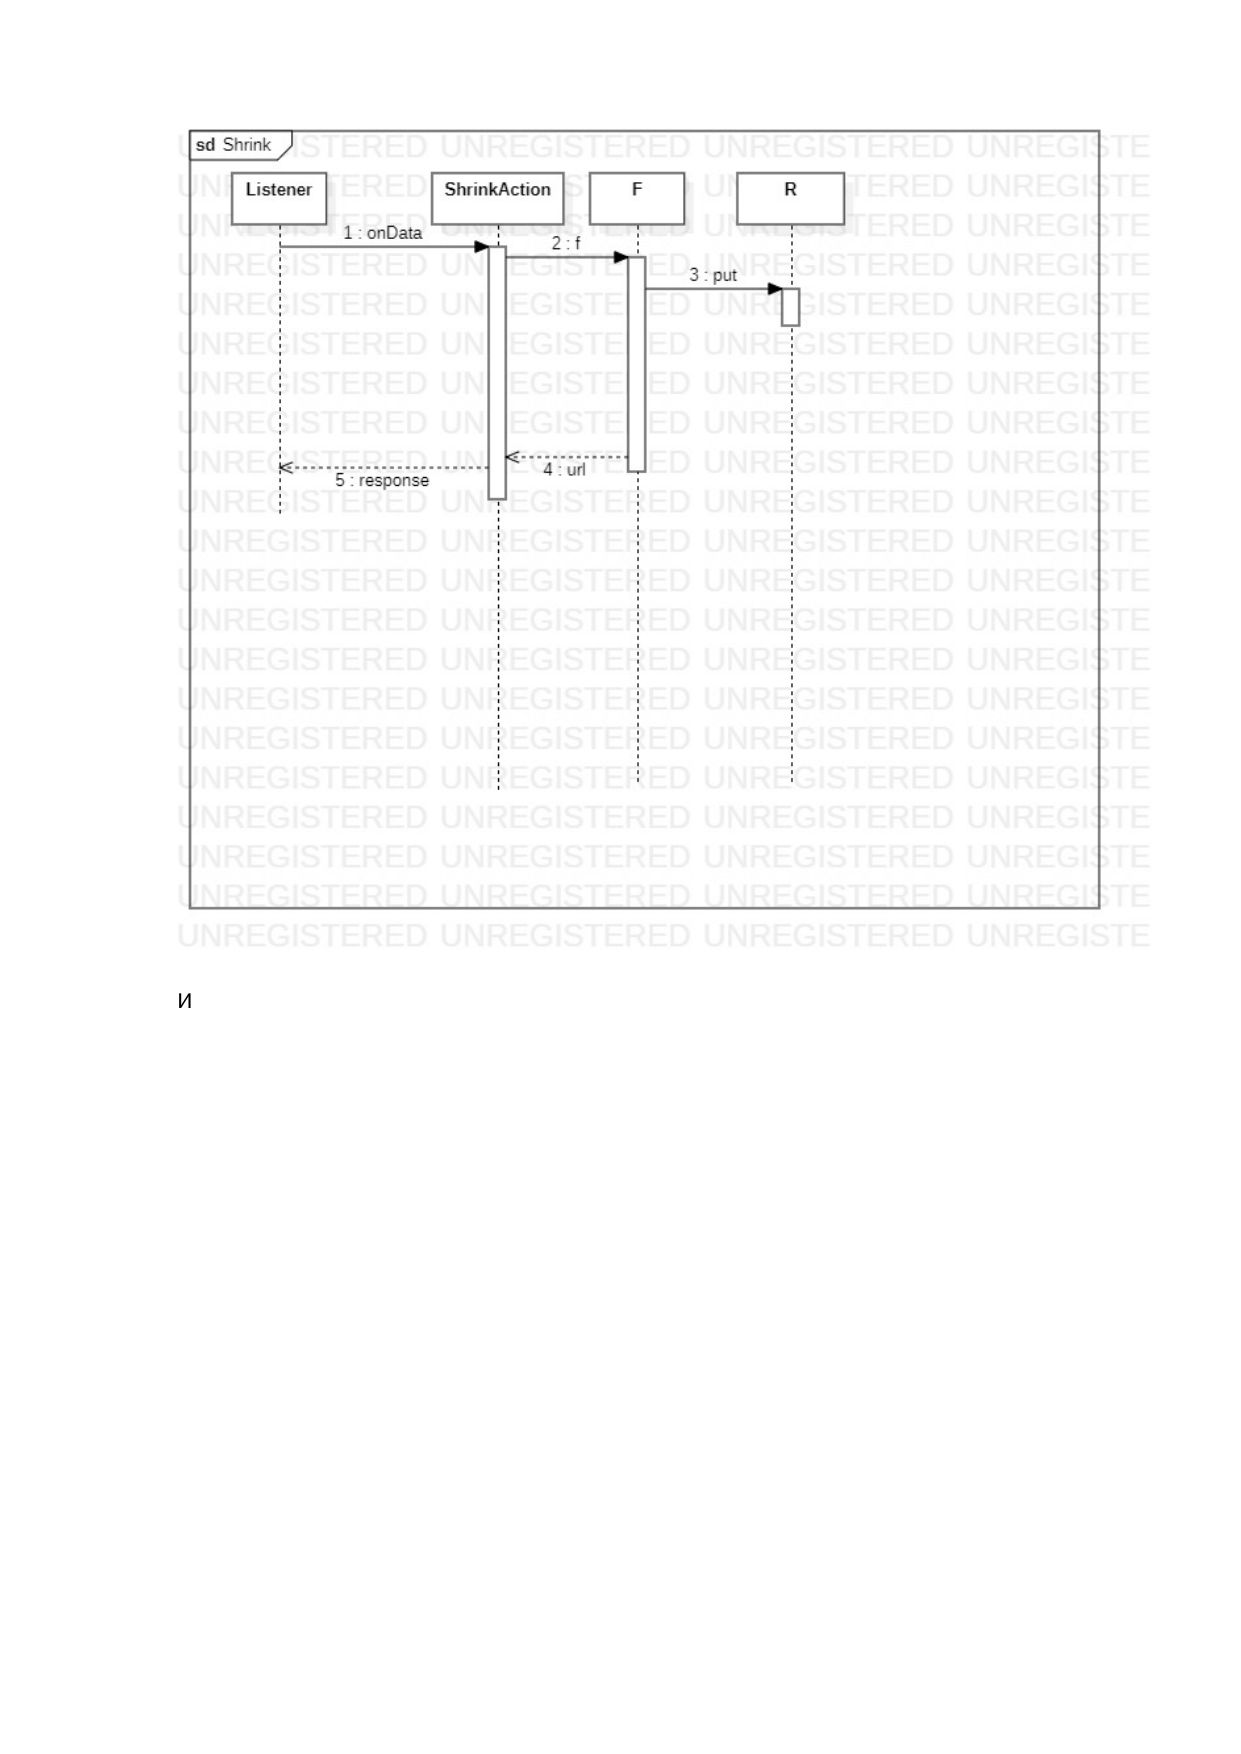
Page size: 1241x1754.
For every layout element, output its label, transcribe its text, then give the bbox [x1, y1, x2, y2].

text И [177, 986, 1152, 1014]
picture [177, 118, 1152, 961]
